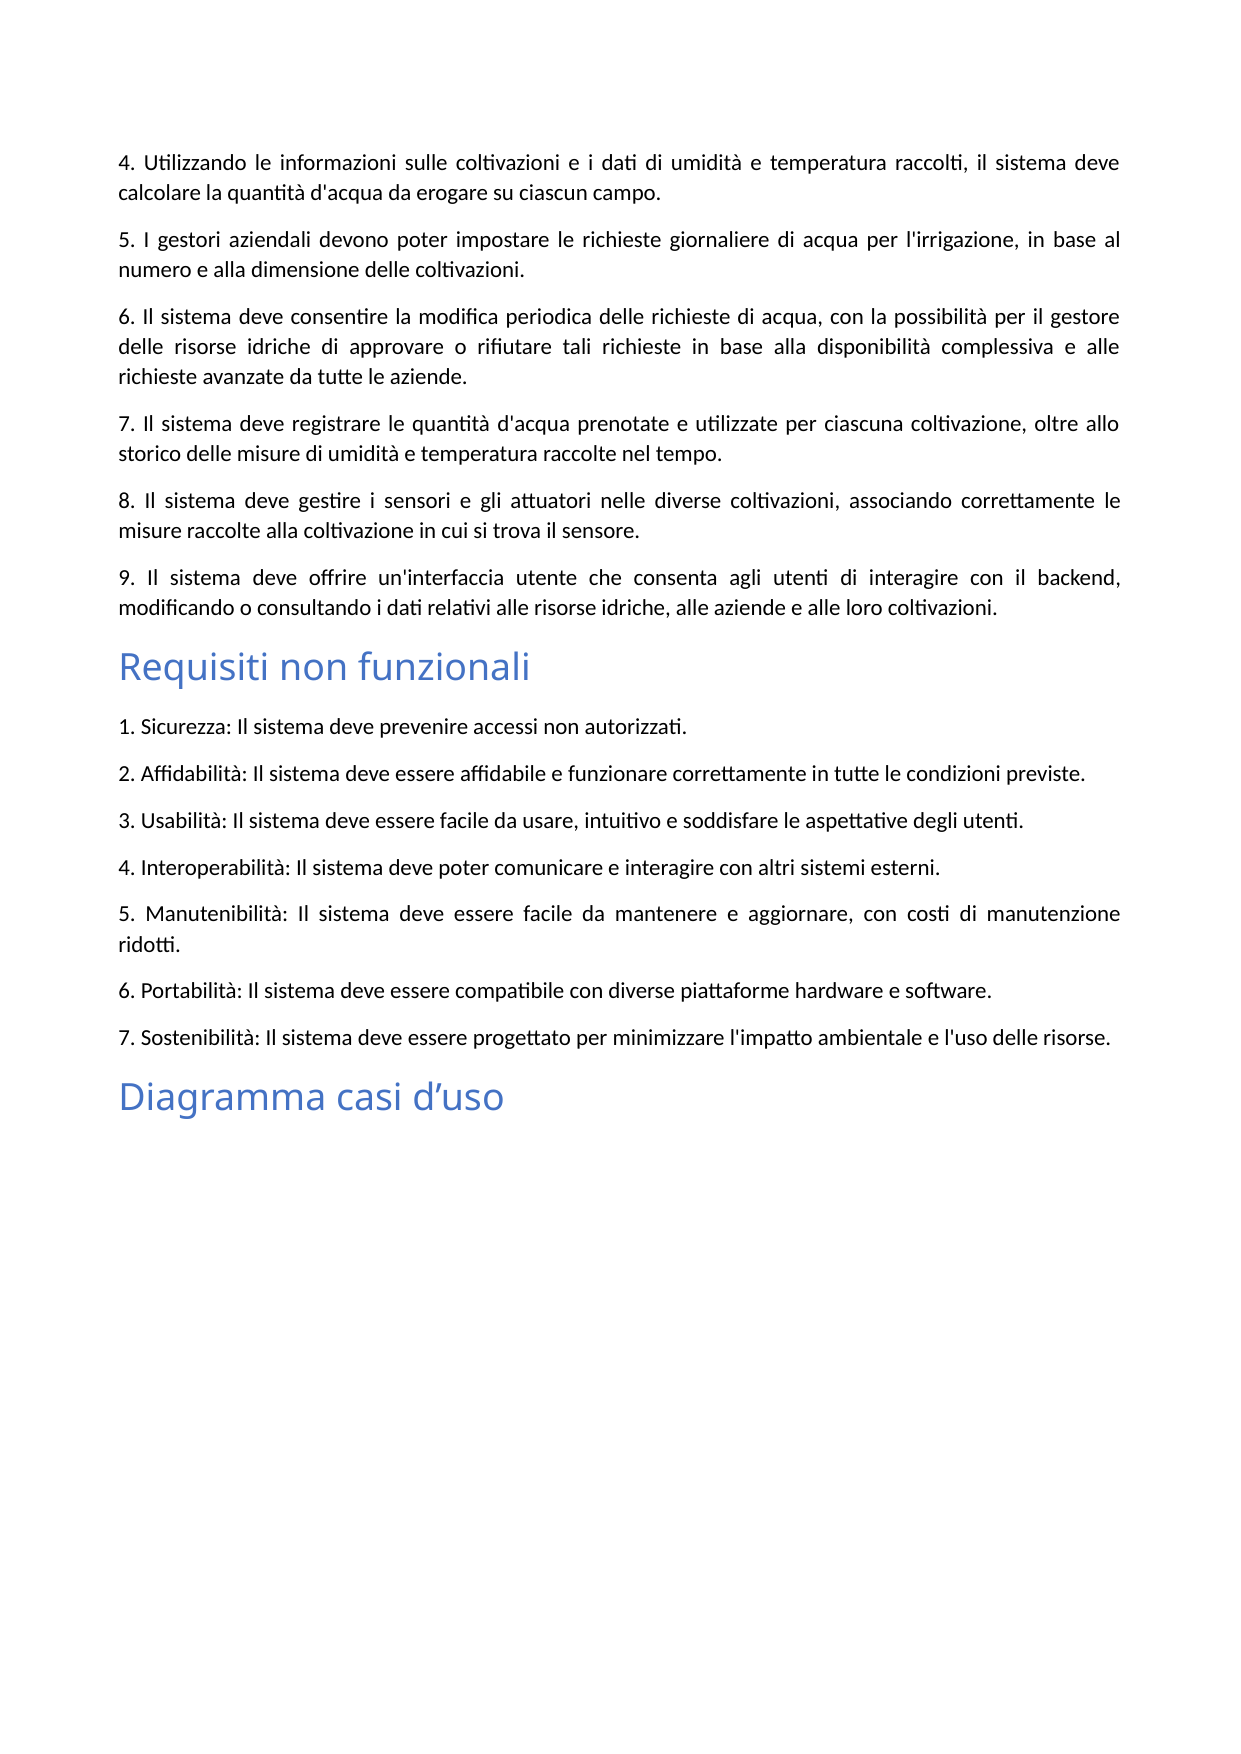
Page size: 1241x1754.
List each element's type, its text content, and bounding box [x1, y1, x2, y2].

text 4. Utilizzando le informazioni sulle coltivazioni e i dati di umidità e temperatura raccolti, il sistema deve calcolare la quantità d'acqua da erogare su ciascun campo. [118, 148, 1122, 206]
text Requisiti non funzionali [118, 640, 1122, 691]
text 7. Sostenibilità: Il sistema deve essere progettato per minimizzare l'impatto ambientale e l'uso delle risorse. [118, 1023, 1122, 1052]
text 1. Sicurezza: Il sistema deve prevenire accessi non autorizzati. [118, 712, 1122, 740]
text 8. Il sistema deve gestire i sensori e gli attuatori nelle diverse coltivazioni, associando correttamente le misure raccolte alla coltivazione in cui si trova il sensore. [118, 486, 1122, 544]
text 3. Usabilità: Il sistema deve essere facile da usare, intuitivo e soddisfare le aspettative degli utenti. [118, 806, 1122, 834]
text 6. Portabilità: Il sistema deve essere compatibile con diverse piattaforme hardware e software. [118, 977, 1122, 1005]
text 7. Il sistema deve registrare le quantità d'acqua prenotate e utilizzate per ciascuna coltivazione, oltre allo storico delle misure di umidità e temperatura raccolte nel tempo. [118, 409, 1122, 467]
text 5. Manutenibilità: Il sistema deve essere facile da mantenere e aggiornare, con costi di manutenzione ridotti. [118, 899, 1122, 958]
text 5. I gestori aziendali devono poter impostare le richieste giornaliere di acqua per l'irrigazione, in base al numero e alla dimensione delle coltivazioni. [118, 225, 1122, 283]
text 9. Il sistema deve offrire un'interfaccia utente che consenta agli utenti di interagire con il backend, modificando o consultando i dati relativi alle risorse idriche, alle aziende e alle loro coltivazioni. [118, 563, 1122, 621]
text Diagramma casi d’uso [118, 1070, 1122, 1121]
text 4. Interoperabilità: Il sistema deve poter comunicare e interagire con altri sistemi esterni. [118, 853, 1122, 881]
text 6. Il sistema deve consentire la modifica periodica delle richieste di acqua, con la possibilità per il gestore delle risorse idriche di approvare o rifiutare tali richieste in base alla disponibilità complessiva e alle richieste avanzate da tutte le aziende. [118, 302, 1122, 390]
text 2. Affidabilità: Il sistema deve essere affidabile e funzionare correttamente in tutte le condizioni previste. [118, 759, 1122, 787]
